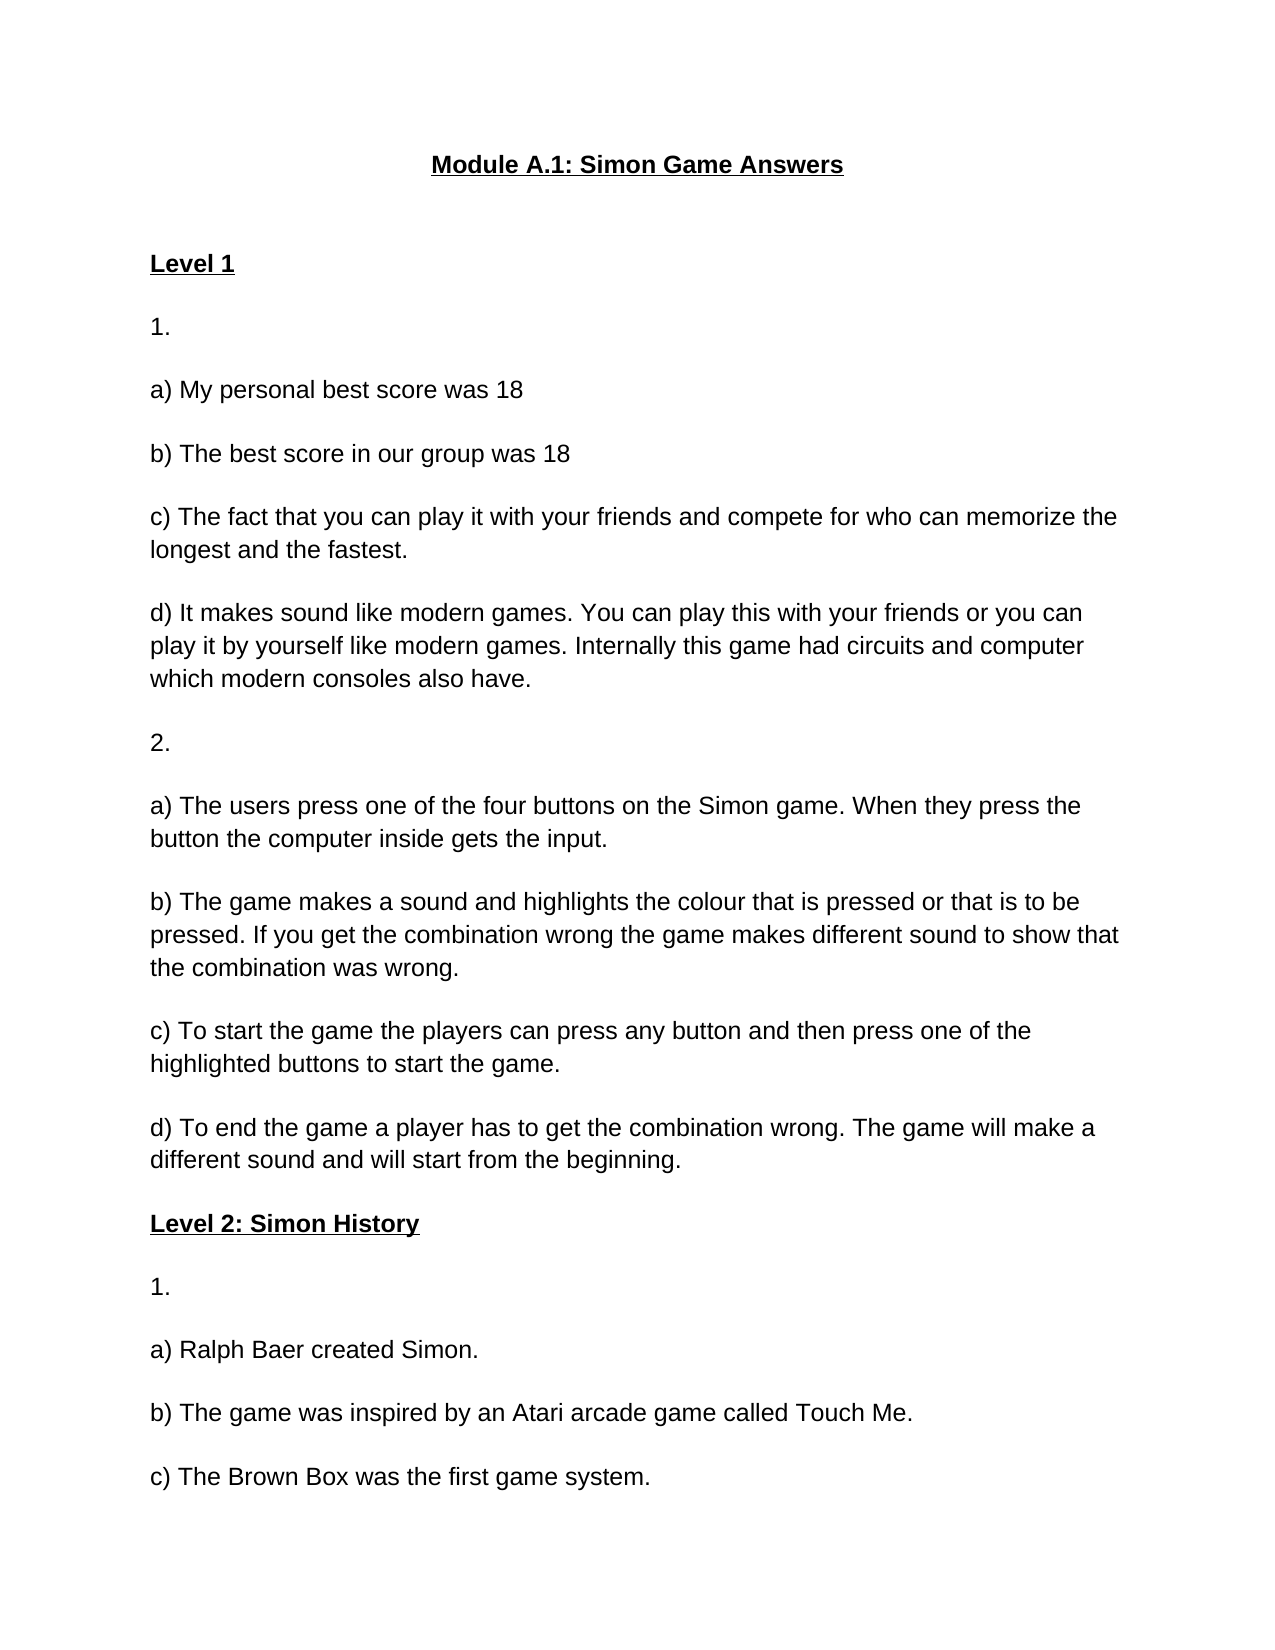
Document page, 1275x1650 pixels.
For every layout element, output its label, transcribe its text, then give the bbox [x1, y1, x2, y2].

text c) The fact that you can play it with your friends and compete for who can memorize the longest and the fastest. [150, 502, 1125, 564]
text 2. [150, 727, 1125, 756]
text a) Ralph Baer created Simon. [150, 1335, 1125, 1364]
text a) My personal best score was 18 [150, 376, 1125, 404]
text 1. [150, 312, 1125, 341]
text 1. [150, 1272, 1125, 1301]
text b) The best score in our group was 18 [150, 439, 1125, 467]
text d) It makes sound like modern games. You can play this with your friends or you can play it by yourself like modern games. Internally this game had circuits and computer which modern consoles also have. [150, 598, 1125, 693]
text b) The game makes a sound and highlights the colour that is pressed or that is to be pressed. If you get the combination wrong the game makes different sound to show that the combination was wrong. [150, 887, 1125, 982]
text Module A.1: Simon Game Answers [150, 150, 1125, 179]
text d) To end the game a player has to get the combination wrong. The game will make a different sound and will start from the beginning. [150, 1112, 1125, 1174]
text c) The Brown Box was the first game system. [150, 1462, 1125, 1490]
text c) To start the game the players can press any button and then press one of the highlighted buttons to start the game. [150, 1016, 1125, 1078]
text Level 1 [150, 249, 1125, 278]
text Level 2: Simon History [150, 1209, 1125, 1237]
text a) The users press one of the four buttons on the Simon game. When they press the button the computer inside gets the input. [150, 791, 1125, 852]
text b) The game was inspired by an Atari arcade game called Touch Me. [150, 1398, 1125, 1427]
